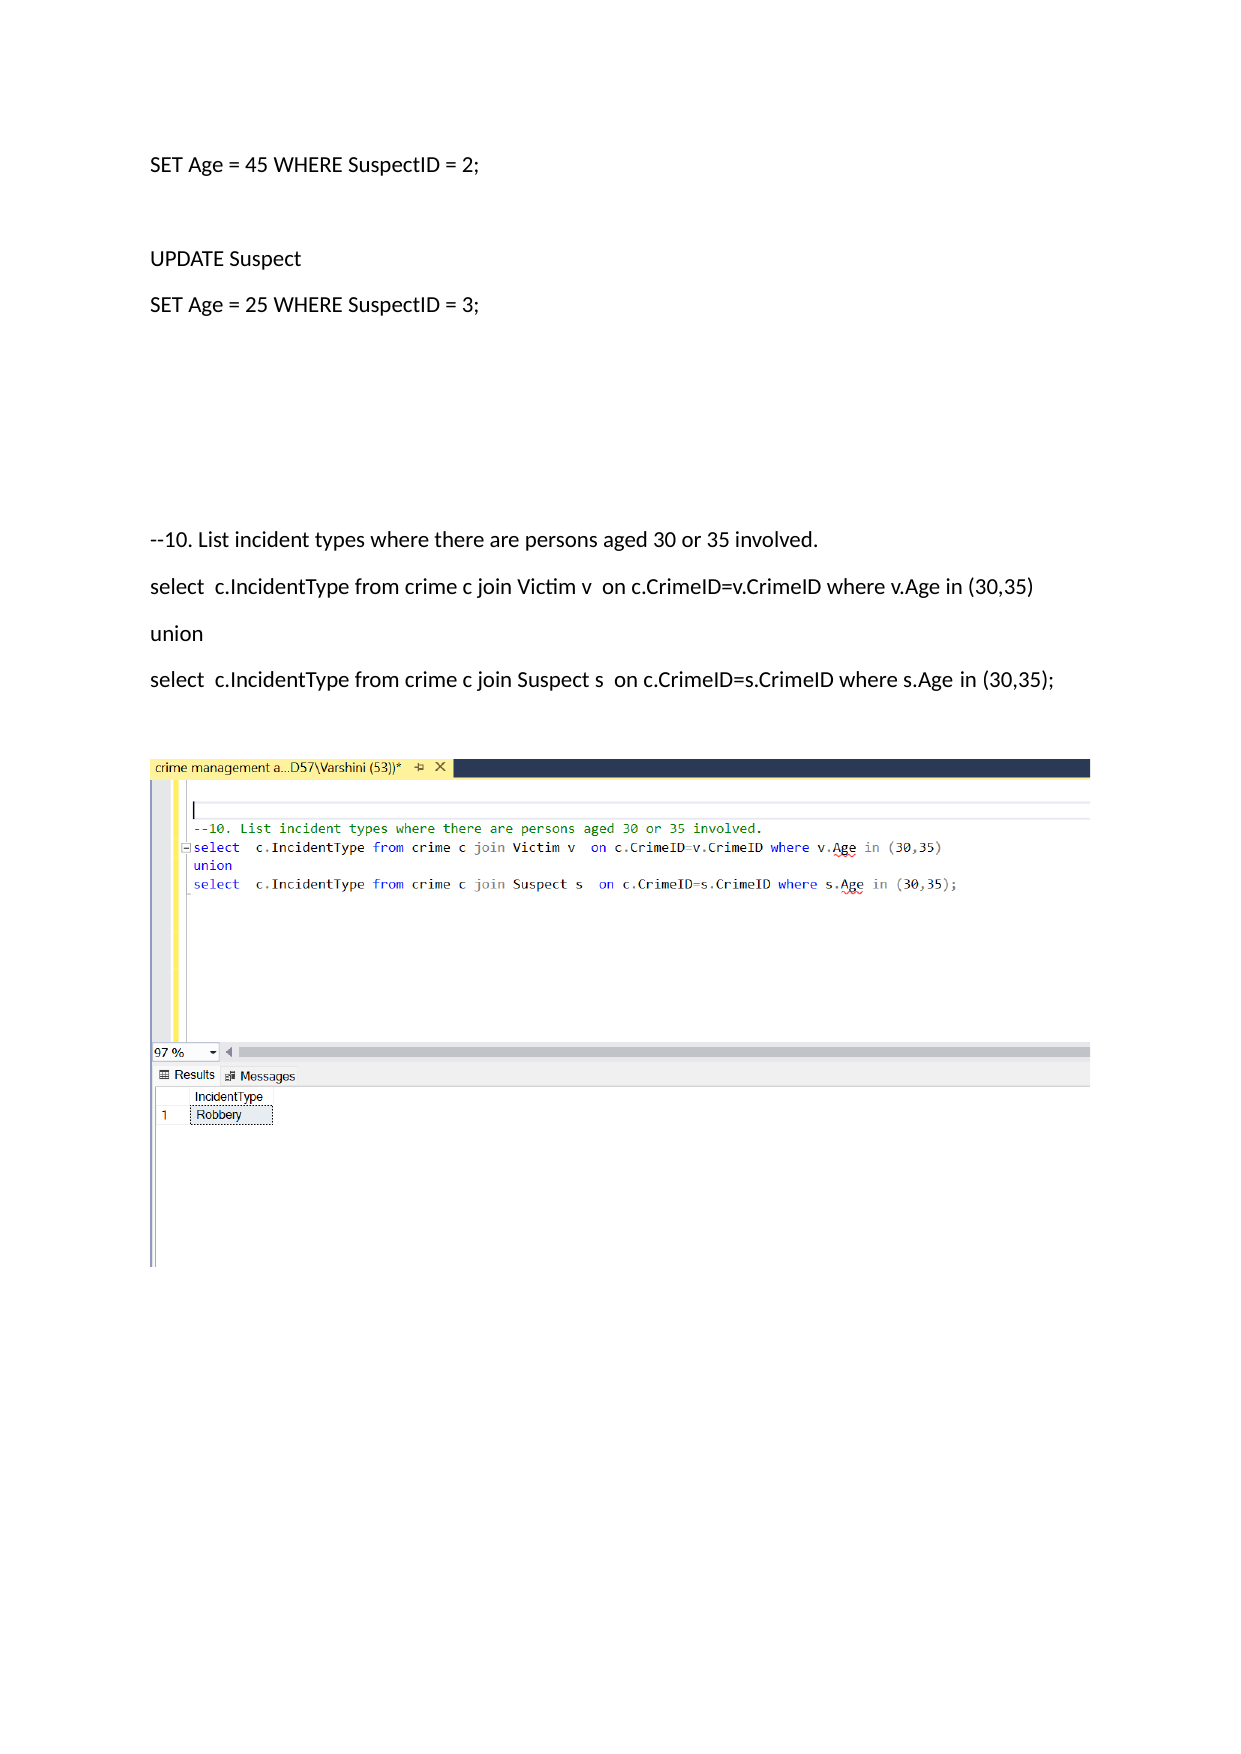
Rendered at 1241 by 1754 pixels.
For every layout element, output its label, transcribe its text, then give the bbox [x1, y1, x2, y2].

text SET Age = 45 WHERE SuspectID = 2; [150, 150, 1090, 178]
text select c.IncidentType from crime c join Suspect s on c.CrimeID=s.CrimeID where s.Age in (30,35); [150, 666, 1090, 694]
text union [150, 619, 1090, 647]
text SET Age = 25 WHERE SuspectID = 3; [150, 291, 1090, 319]
text select c.IncidentType from crime c join Victim v on c.CrimeID=v.CrimeID where v.Age in (30,35) [150, 572, 1090, 600]
text --10. List incident types where there are persons aged 30 or 35 involved. [150, 525, 1090, 553]
text UPDATE Suspect [150, 244, 1090, 272]
picture [150, 759, 1091, 1267]
